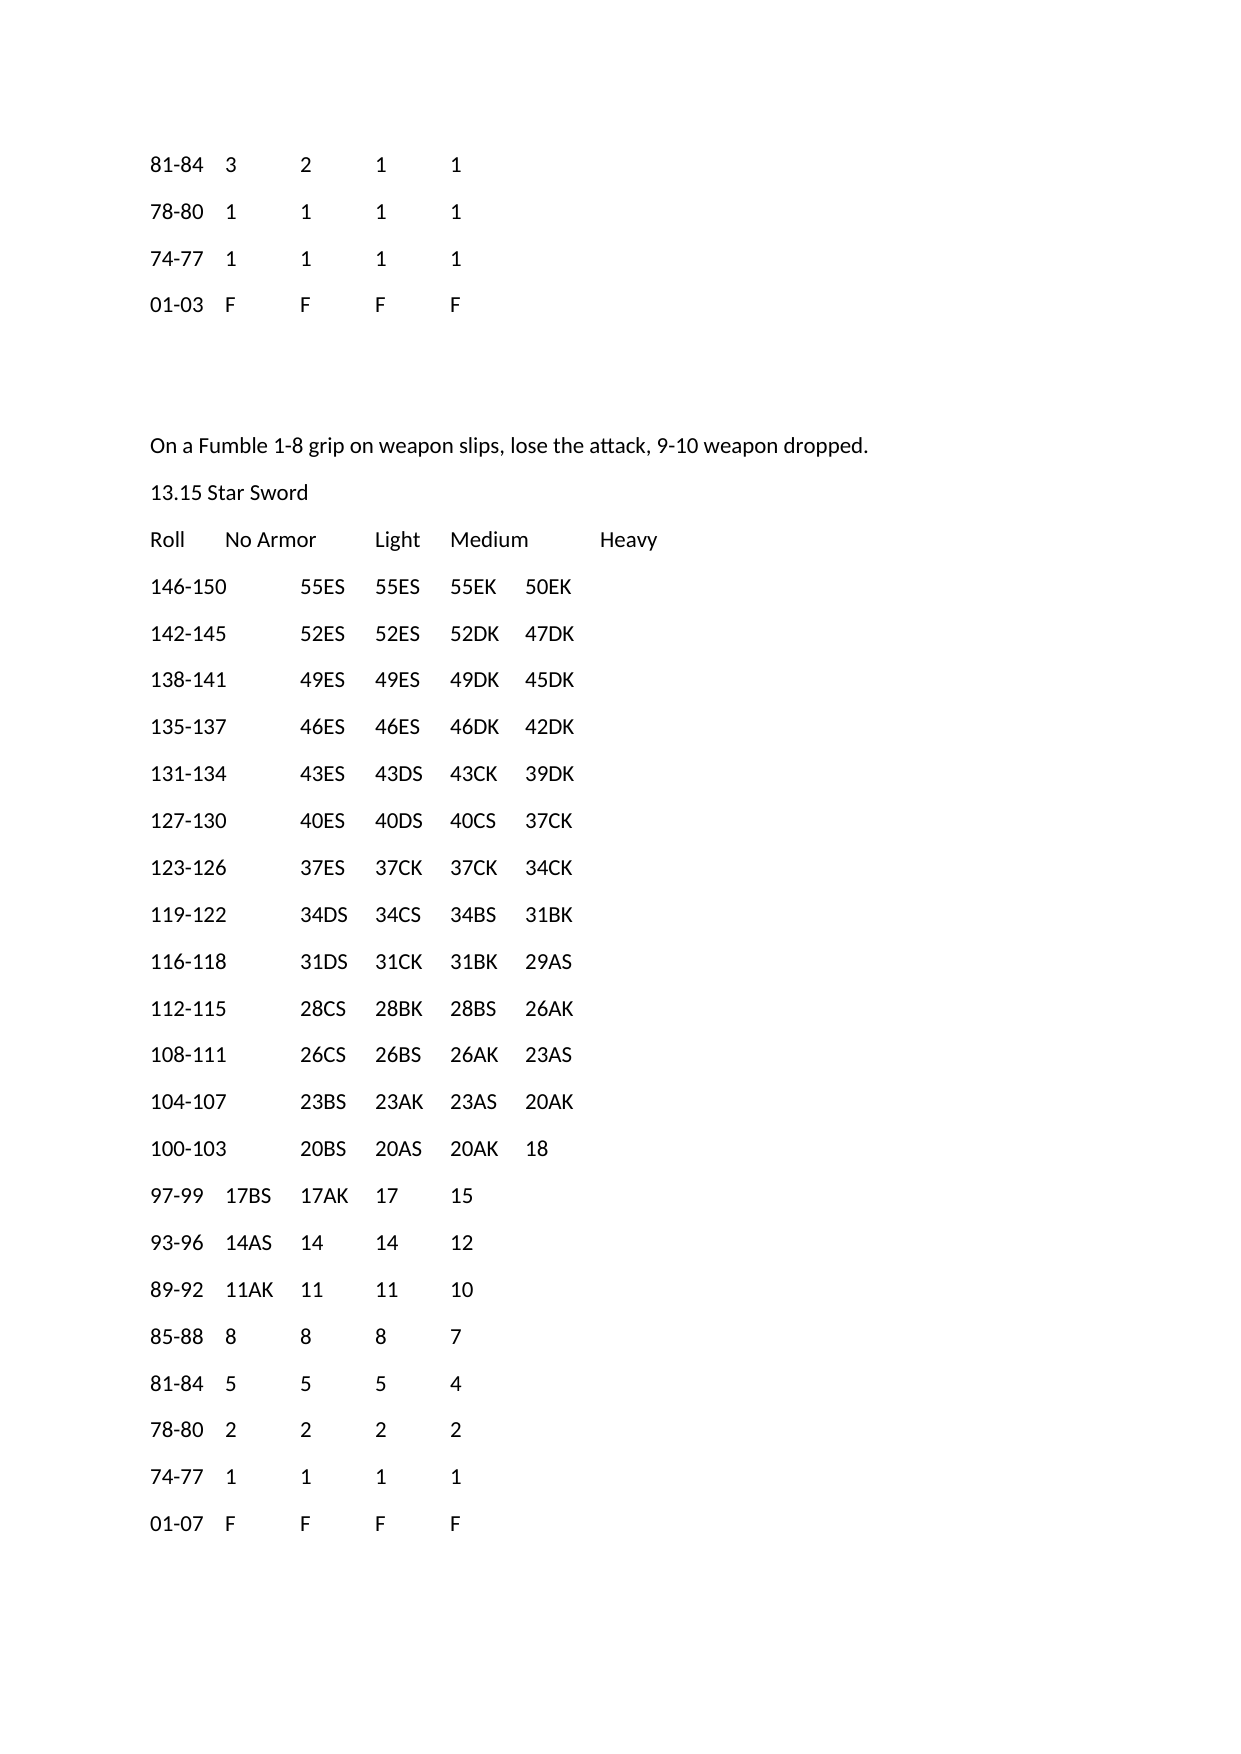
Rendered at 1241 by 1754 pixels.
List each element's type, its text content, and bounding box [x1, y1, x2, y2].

text 01-07 F F F F [150, 1509, 1090, 1537]
text 97-99 17BS 17AK 17 15 [150, 1181, 1090, 1209]
text 127-130 40ES 40DS 40CS 37CK [150, 806, 1090, 834]
text 116-118 31DS 31CK 31BK 29AS [150, 947, 1090, 975]
text 108-111 26CS 26BS 26AK 23AS [150, 1041, 1090, 1069]
text 74-77 1 1 1 1 [150, 244, 1090, 272]
text 123-126 37ES 37CK 37CK 34CK [150, 853, 1090, 881]
text On a Fumble 1-8 grip on weapon slips, lose the attack, 9-10 weapon dropped. [150, 431, 1090, 459]
text 138-141 49ES 49ES 49DK 45DK [150, 666, 1090, 694]
text 93-96 14AS 14 14 12 [150, 1228, 1090, 1256]
text 119-122 34DS 34CS 34BS 31BK [150, 900, 1090, 928]
text 104-107 23BS 23AK 23AS 20AK [150, 1087, 1090, 1116]
text 89-92 11AK 11 11 10 [150, 1275, 1090, 1303]
text 135-137 46ES 46ES 46DK 42DK [150, 712, 1090, 741]
text 13.15 Star Sword [150, 478, 1090, 506]
text 78-80 1 1 1 1 [150, 197, 1090, 225]
text 01-03 F F F F [150, 291, 1090, 319]
text 81-84 3 2 1 1 [150, 150, 1090, 178]
text 112-115 28CS 28BK 28BS 26AK [150, 994, 1090, 1022]
text 81-84 5 5 5 4 [150, 1369, 1090, 1397]
text 85-88 8 8 8 7 [150, 1322, 1090, 1350]
text 78-80 2 2 2 2 [150, 1416, 1090, 1444]
text Roll No Armor Light Medium Heavy [150, 525, 1090, 553]
text 142-145 52ES 52ES 52DK 47DK [150, 619, 1090, 647]
text 146-150 55ES 55ES 55EK 50EK [150, 572, 1090, 600]
text 100-103 20BS 20AS 20AK 18 [150, 1134, 1090, 1162]
text 131-134 43ES 43DS 43CK 39DK [150, 759, 1090, 787]
text 74-77 1 1 1 1 [150, 1462, 1090, 1491]
